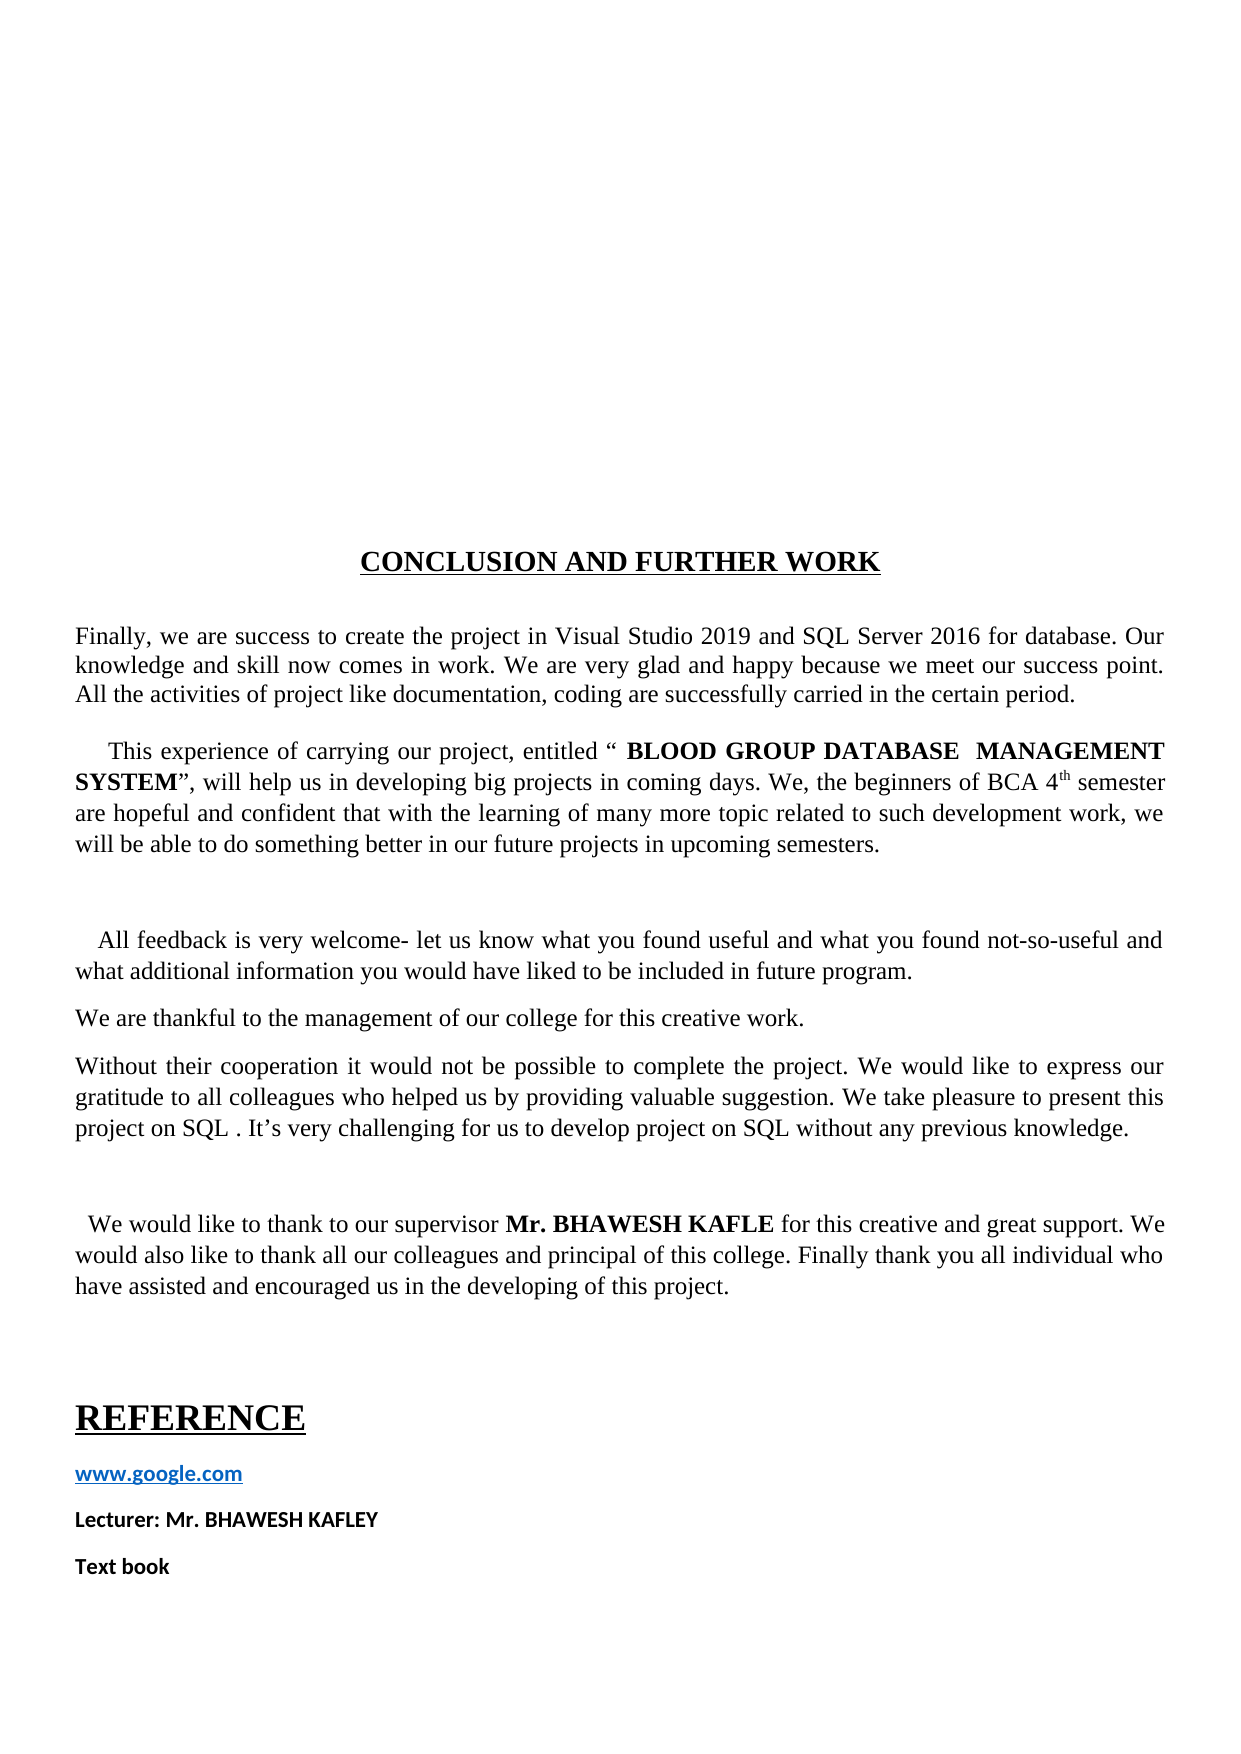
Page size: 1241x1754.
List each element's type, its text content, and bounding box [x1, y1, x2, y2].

text This experience of carrying our project, entitled “ BLOOD GROUP DATABASE MANAGEMENT SYSTEM”, will help us in developing big projects in coming days. We, the beginners of BCA 4th semester are hopeful and confident that with the learning of many more topic related to such development work, we will be able to do something better in our future projects in upcoming semesters. [75, 736, 1165, 858]
text CONCLUSION AND FURTHER WORK [75, 544, 1165, 578]
text REFERENCE [75, 1396, 1165, 1439]
text All feedback is very welcome- let us know what you found useful and what you found not-so-useful and what additional information you would have liked to be included in future program. [75, 925, 1165, 984]
text Text book [75, 1552, 1165, 1581]
text We are thankful to the management of our college for this creative work. [75, 1003, 1165, 1032]
text Finally, we are success to create the project in Visual Studio 2019 and SQL Server 2016 for database. Our knowledge and skill now comes in work. We are very glad and happy because we meet our success point. All the activities of project like documentation, coding are successfully carried in the certain period. [75, 621, 1165, 707]
text Without their cooperation it would not be possible to complete the project. We would like to express our gratitude to all colleagues who helped us by providing valuable suggestion. We take pleasure to present this project on SQL . It’s very challenging for us to develop project on SQL without any previous knowledge. [75, 1051, 1165, 1142]
text We would like to thank to our supervisor Mr. BHAWESH KAFLE for this creative and great support. We would also like to thank all our colleagues and principal of this college. Finally thank you all individual who have assisted and encouraged us in the developing of this project. [75, 1209, 1165, 1299]
text www.google.com [75, 1459, 1165, 1487]
text Lecturer: Mr. BHAWESH KAFLEY [75, 1506, 1165, 1534]
